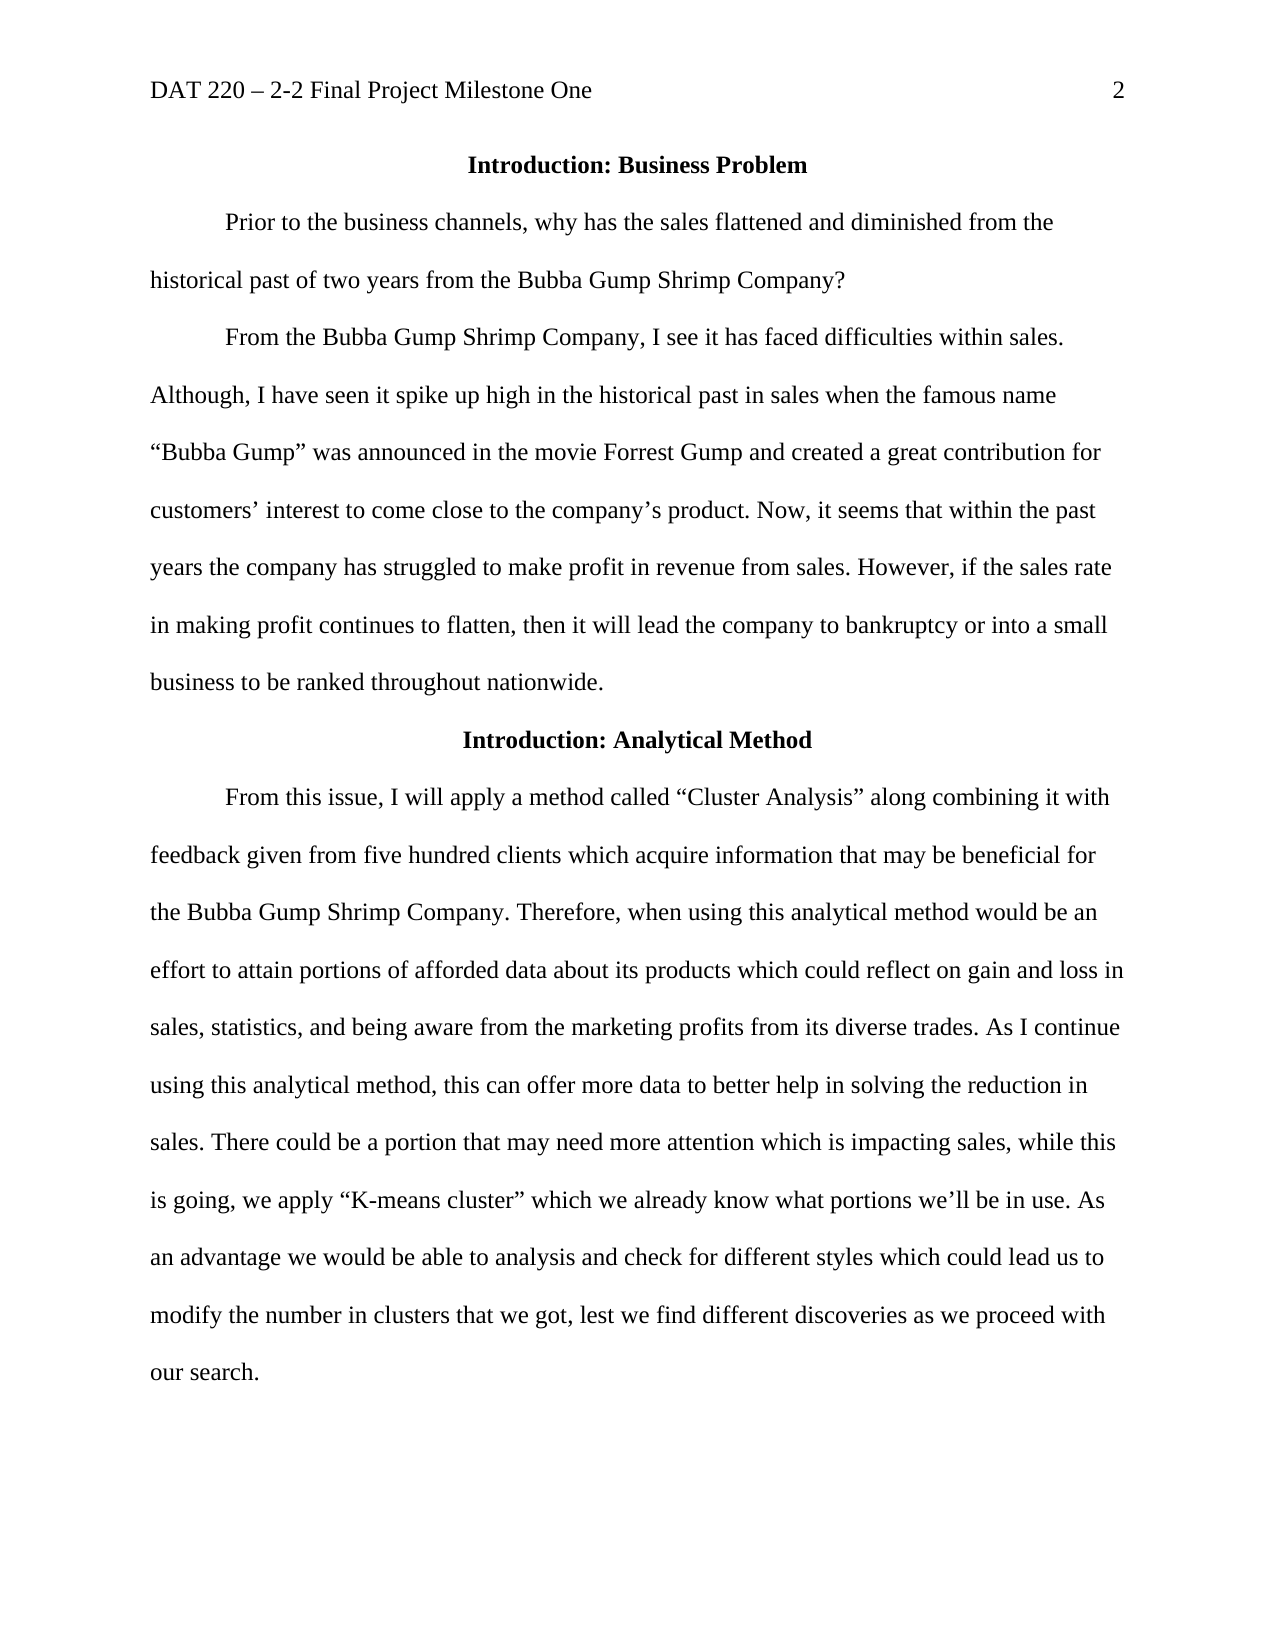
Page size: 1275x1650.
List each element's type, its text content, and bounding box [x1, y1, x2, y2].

text Prior to the business channels, why has the sales flattened and diminished from the historical past of two years from the Bubba Gump Shrimp Company? [150, 207, 1125, 294]
text From this issue, I will apply a method called “Cluster Analysis” along combining it with feedback given from five hundred clients which acquire information that may be beneficial for the Bubba Gump Shrimp Company. Therefore, when using this analytical method would be an effort to attain portions of afforded data about its products which could reflect on gain and loss in sales, statistics, and being aware from the marketing profits from its diverse trades. As I continue using this analytical method, this can offer more data to better help in solving the reduction in sales. There could be a portion that may need more attention which is impacting sales, while this is going, we apply “K-means cluster” which we already know what portions we’ll be in use. As an advantage we would be able to analysis and check for different styles which could lead us to modify the number in clusters that we got, lest we find different discoveries as we proceed with our search. [150, 782, 1125, 1386]
text Introduction: Business Problem [150, 150, 1125, 179]
text From the Bubba Gump Shrimp Company, I see it has faced difficulties within sales. Although, I have seen it spike up high in the historical past in sales when the famous name “Bubba Gump” was announced in the movie Forrest Gump and created a great contribution for customers’ interest to come close to the company’s product. Now, it seems that within the past years the company has struggled to make profit in revenue from sales. However, if the sales rate in making profit continues to flatten, then it will lead the company to bankruptcy or into a small business to be ranked throughout nationwide. [150, 322, 1125, 696]
text Introduction: Analytical Method [150, 725, 1125, 754]
